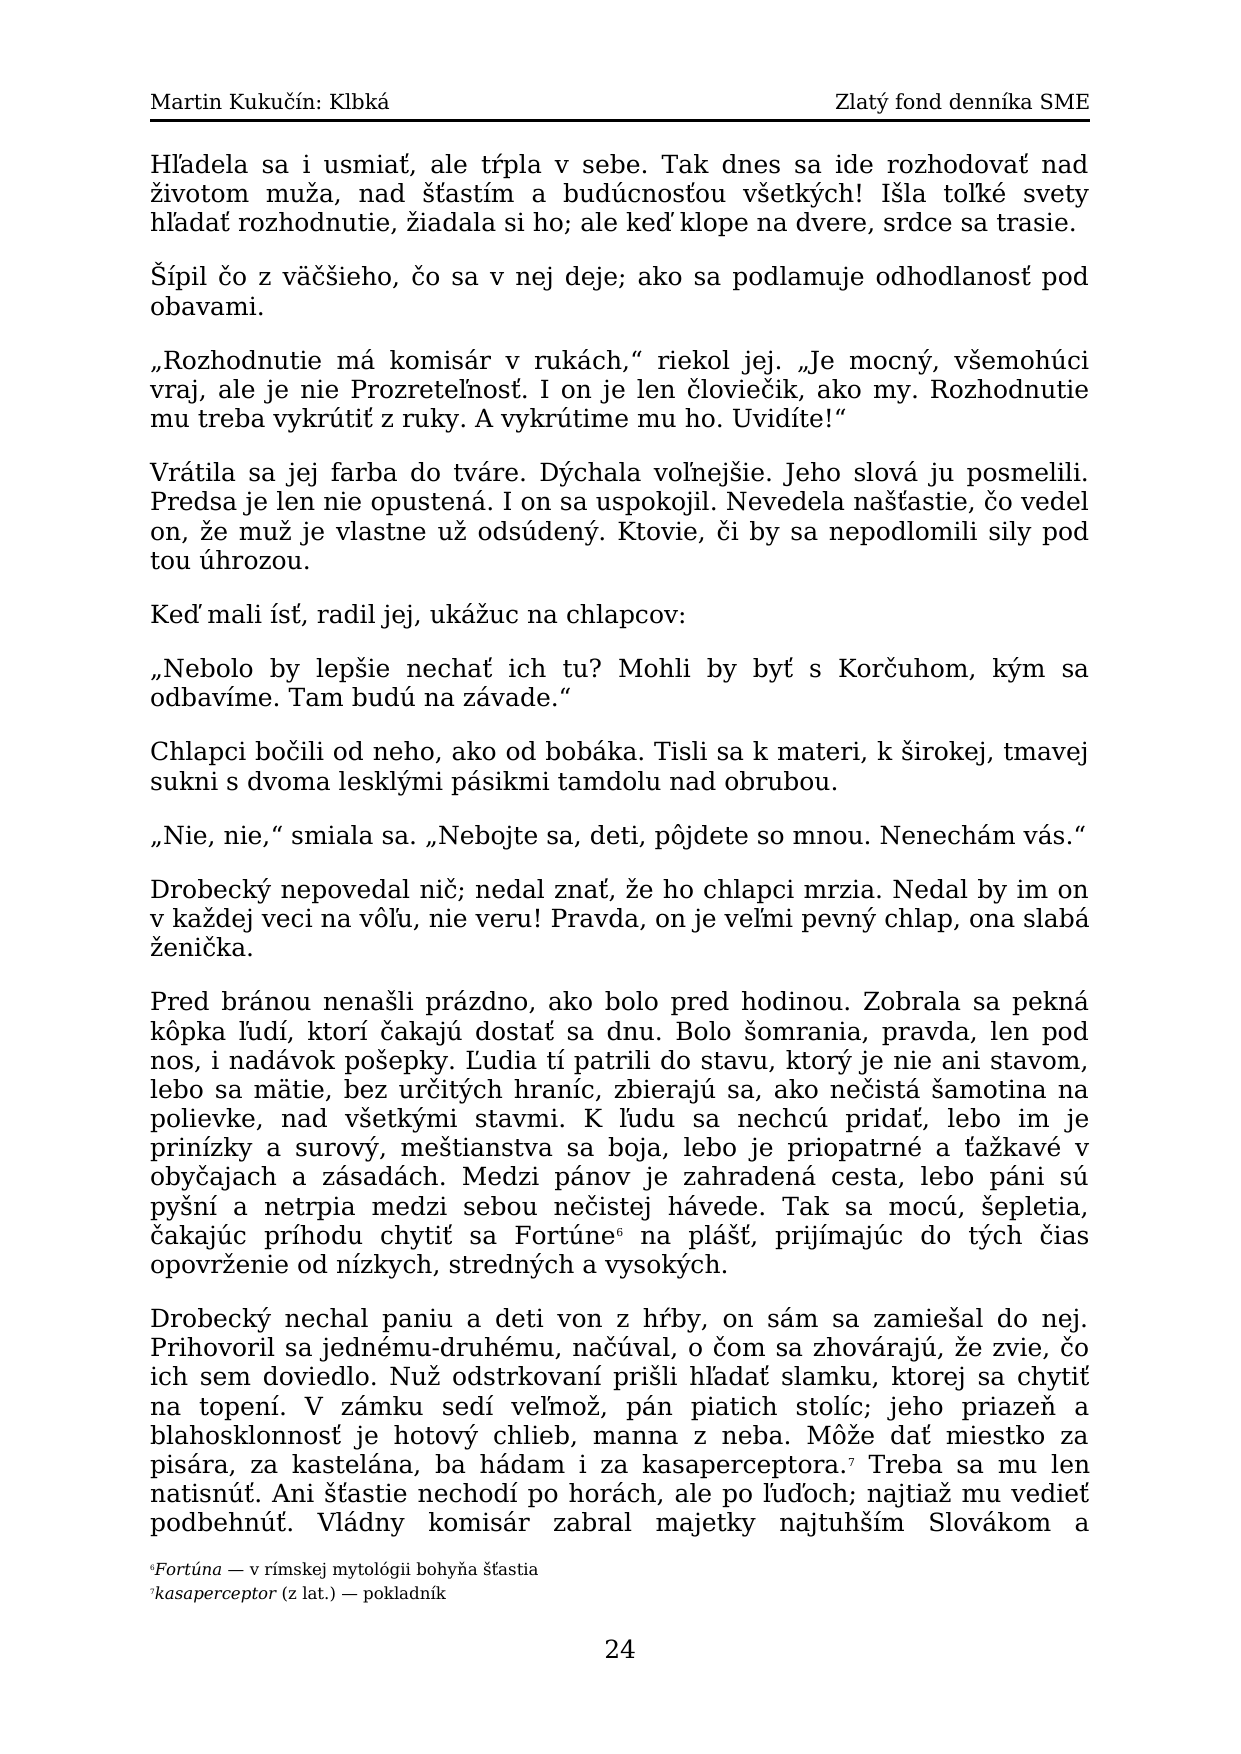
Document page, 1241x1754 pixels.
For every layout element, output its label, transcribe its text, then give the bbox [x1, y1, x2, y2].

text Vrátila sa jej farba do tváre. Dýchala voľnejšie. Jeho slová ju posmelili. Predsa je len nie opustená. I on sa uspokojil. Nevedela našťastie, čo vedel on, že muž je vlastne už odsúdený. Ktovie, či by sa nepodlomili sily pod tou úhrozou. [150, 458, 1090, 575]
text Drobecký nepovedal nič; nedal znať, že ho chlapci mrzia. Nedal by im on v každej veci na vôľu, nie veru! Pravda, on je veľmi pevný chlap, ona slabá ženička. [150, 875, 1090, 962]
text „Nebolo by lepšie nechať ich tu? Mohli by byť s Korčuhom, kým sa odbavíme. Tam budú na závade.“ [150, 654, 1090, 712]
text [150, 1304, 1090, 1538]
text Hľadela sa i usmiať, ale tŕpla v sebe. Tak dnes sa ide rozhodovať nad životom muža, nad šťastím a budúcnosťou všetkých! Išla toľké svety hľadať rozhodnutie, žiadala si ho; ale keď klope na dvere, srdce sa trasie. [150, 150, 1090, 237]
text „Rozhodnutie má komisár v rukách,“ riekol jej. „Je mocný, všemohúci vraj, ale je nie Prozreteľnosť. I on je len človiečik, ako my. Rozhodnutie mu treba vykrútiť z ruky. A vykrútime mu ho. Uvidíte!“ [150, 346, 1090, 433]
text Chlapci bočili od neho, ako od bobáka. Tisli sa k materi, k širokej, tmavej sukni s dvoma lesklými pásikmi tamdolu nad obrubou. [150, 737, 1090, 796]
text „Nie, nie,“ smiala sa. „Nebojte sa, deti, pôjdete so mnou. Nenechám vás.“ [150, 821, 1090, 850]
text Keď mali ísť, radil jej, ukážuc na chlapcov: [150, 600, 1090, 629]
text Šípil čo z väčšieho, čo sa v nej deje; ako sa podlamuje odhodlanosť pod obavami. [150, 262, 1090, 321]
text Pred bránou nenašli prázdno, ako bolo pred hodinou. Zobrala sa pekná kôpka ľudí, ktorí čakajú dostať sa dnu. Bolo šomrania, pravda, len pod nos, i nadávok pošepky. Ľudia tí patrili do stavu, ktorý je nie ani stavom, lebo sa mätie, bez určitých hraníc, zbierajú sa, ako nečistá šamotina na polievke, nad všetkými stavmi. K ľudu sa nechcú pridať, lebo im je prinízky a surový, meštianstva sa boja, lebo je priopatrné a ťažkavé v obyčajach a zásadách. Medzi pánov je zahradená cesta, lebo páni sú pyšní a netrpia medzi sebou nečistej hávede. Tak sa mocú, šepletia, čakajúc príhodu chytiť sa Fortúne6​ na plášť, prijímajúc do tých čias opovrženie od nízkych, stredných a vysokých. [150, 987, 1090, 1279]
